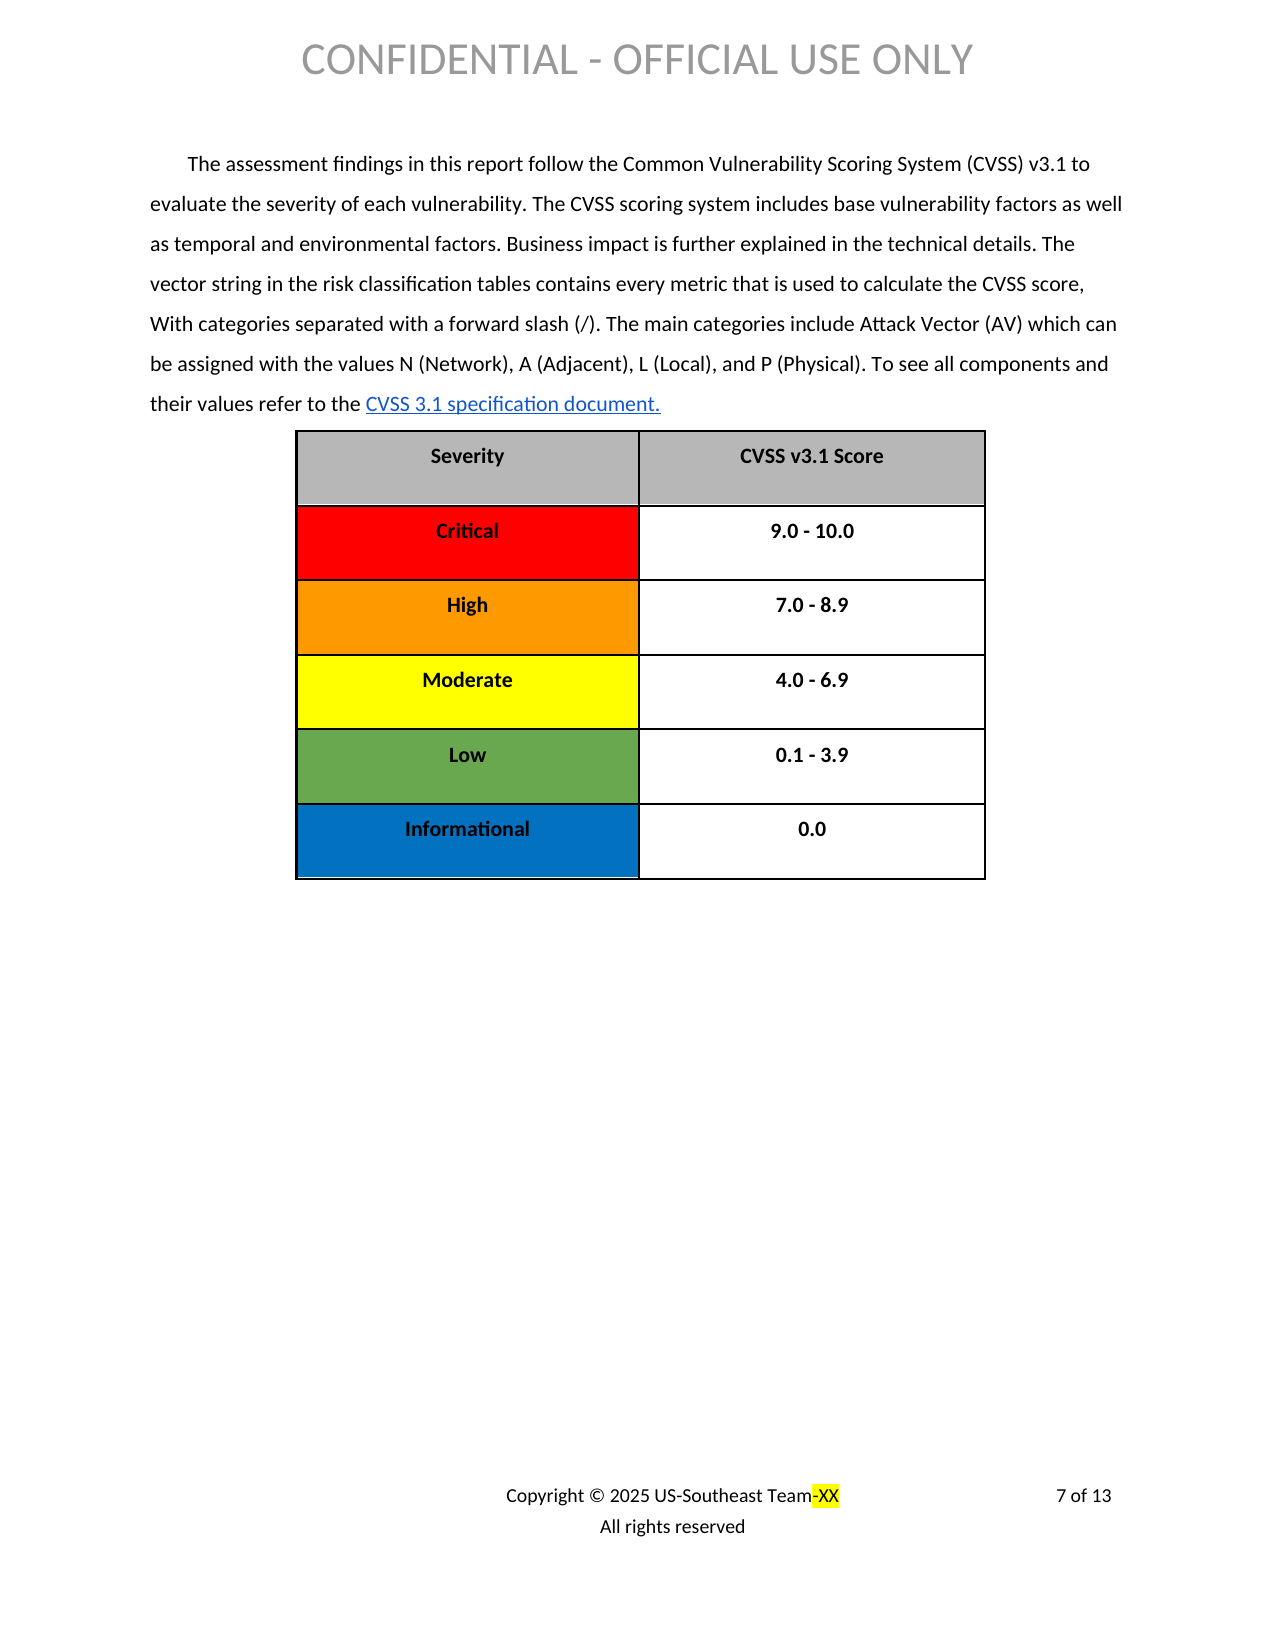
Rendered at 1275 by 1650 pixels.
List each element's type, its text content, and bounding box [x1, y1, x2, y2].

table_cell 4.0 - 6.9 [640, 656, 984, 728]
table_cell Low [298, 730, 638, 803]
table_cell 0.0 [640, 805, 984, 877]
table_cell 0.1 - 3.9 [640, 730, 984, 803]
table_cell High [298, 581, 638, 654]
text The assessment findings in this report follow the Common Vulnerability Scoring System (CVSS) v3.1 to evaluate the severity of each vulnerability. The CVSS scoring system includes base vulnerability factors as well as temporal and environmental factors. Business impact is further explained in the technical details. The vector string in the risk classification tables contains every metric that is used to calculate the CVSS score, With categories separated with a forward slash (/). The main categories include Attack Vector (AV) which can be assigned with the values N (Network), A (Adjacent), L (Local), and P (Physical). To see all components and their values refer to the CVSS 3.1 specification document. [150, 150, 1125, 417]
table_cell Critical [298, 507, 638, 579]
table_cell 7.0 - 8.9 [640, 581, 984, 654]
table_cell Informational [298, 805, 638, 877]
table_cell 9.0 - 10.0 [640, 507, 984, 579]
table_header CVSS v3.1 Score [640, 432, 984, 504]
table_header Severity [298, 432, 638, 504]
table_cell Moderate [298, 656, 638, 728]
